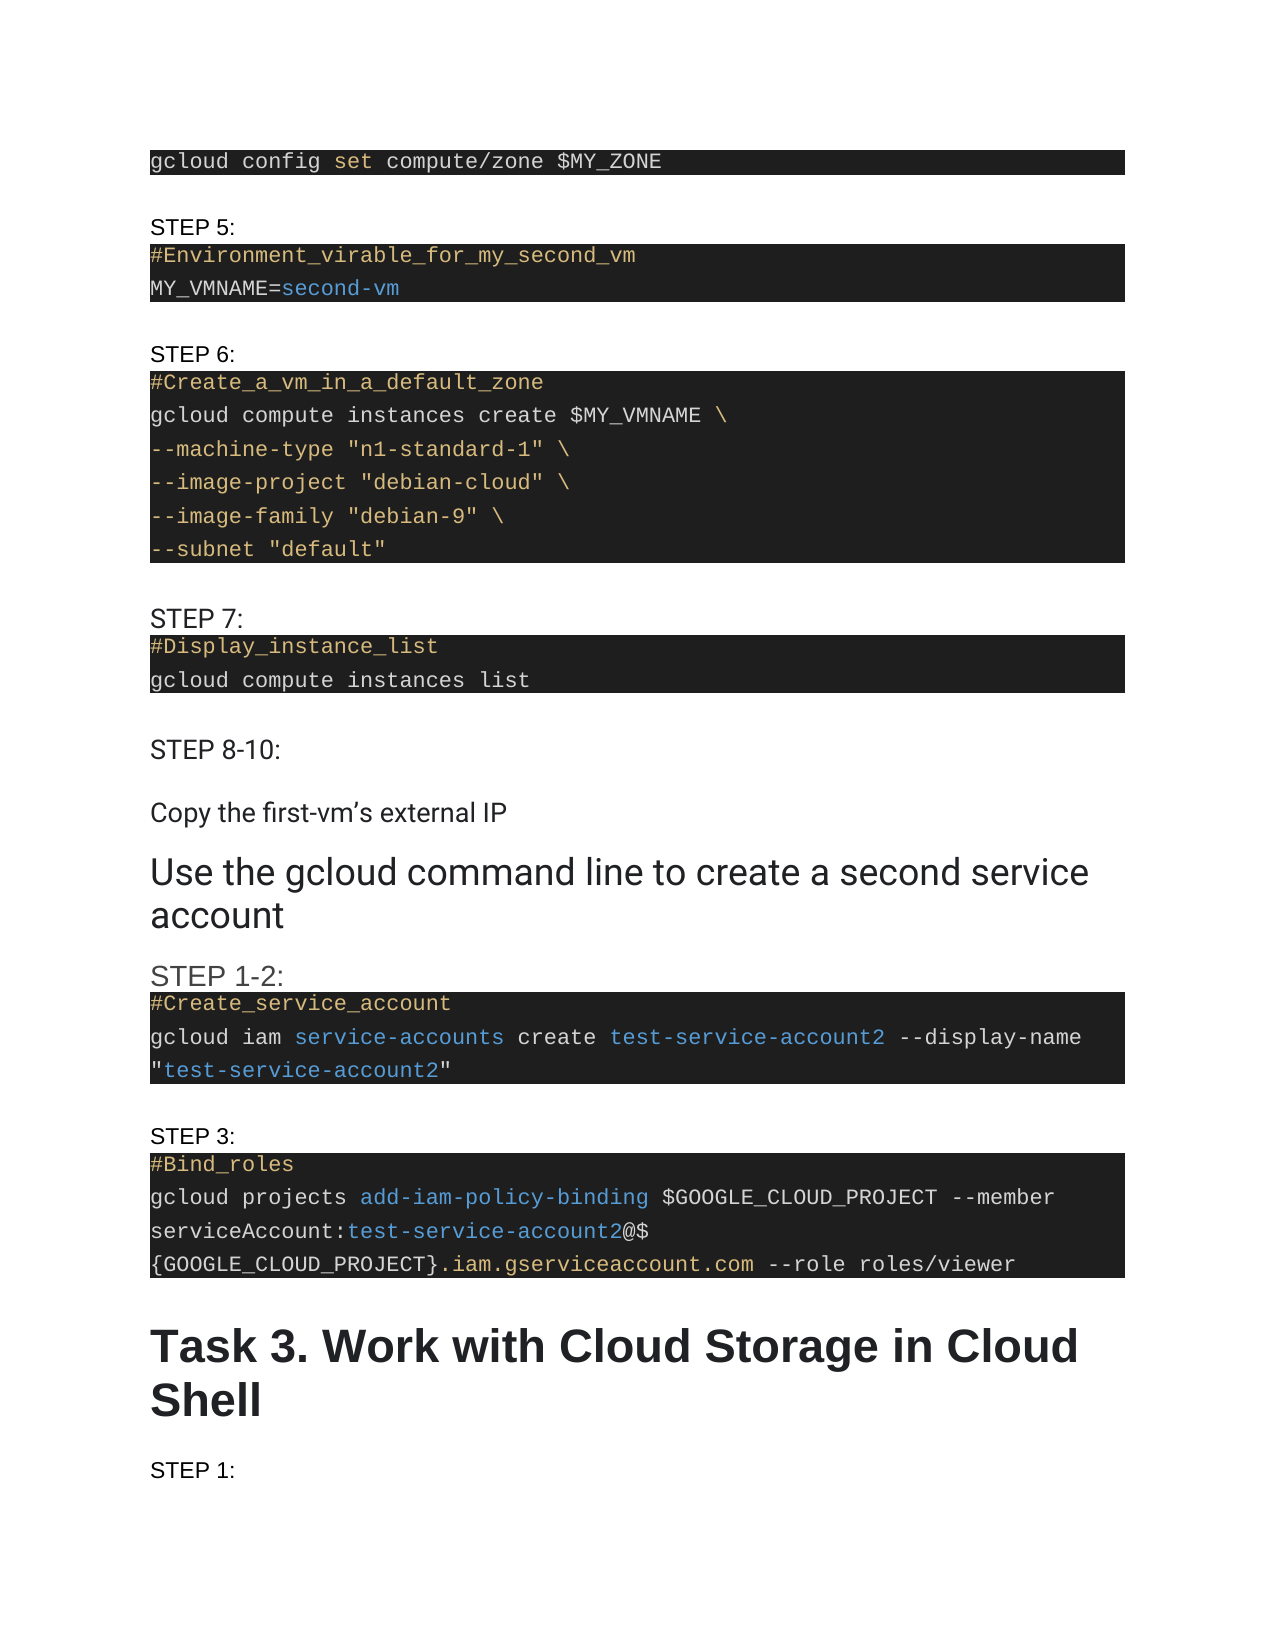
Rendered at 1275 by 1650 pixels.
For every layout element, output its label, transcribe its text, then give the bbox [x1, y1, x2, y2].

text --image-family "debian-9" \ [150, 505, 1125, 530]
text STEP 7: [150, 603, 1125, 635]
text MY_VMNAME=second-vm [150, 277, 1125, 302]
text #Environment_virable_for_my_second_vm [150, 244, 1125, 269]
subtitle STEP 1-2: [150, 959, 1125, 992]
text gcloud compute instances list [150, 669, 1125, 693]
text --image-project "debian-cloud" \ [150, 471, 1125, 496]
text --subnet "default" [150, 538, 1125, 563]
text #Display_instance_list [150, 635, 1125, 660]
text gcloud projects add-iam-policy-binding $GOOGLE_CLOUD_PROJECT --member serviceAccount:test-service-account2@${GOOGLE_CLOUD_PROJECT}.iam.gserviceaccount.com --role roles/viewer [150, 1187, 1125, 1278]
text --machine-type "n1-standard-1" \ [150, 438, 1125, 463]
text STEP 6: [150, 341, 1125, 367]
text STEP 5: [150, 214, 1125, 240]
text gcloud iam service-accounts create test-service-account2 --display-name "test-service-account2" [150, 1026, 1125, 1084]
text STEP 1: [150, 1457, 1125, 1483]
text STEP 8-10: [150, 734, 1125, 766]
text gcloud config set compute/zone $MY_ZONE [150, 150, 1125, 175]
text gcloud compute instances create $MY_VMNAME \ [150, 404, 1125, 429]
subtitle Task 3. Work with Cloud Storage in Cloud Shell [150, 1319, 1125, 1427]
text #Bind_roles [150, 1153, 1125, 1178]
subtitle Use the gcloud command line to create a second service account [150, 850, 1125, 938]
text #Create_service_account [150, 992, 1125, 1017]
text #Create_a_vm_in_a_default_zone [150, 371, 1125, 396]
text STEP 3: [150, 1123, 1125, 1149]
text Copy the first-vm’s external IP [150, 797, 1125, 829]
